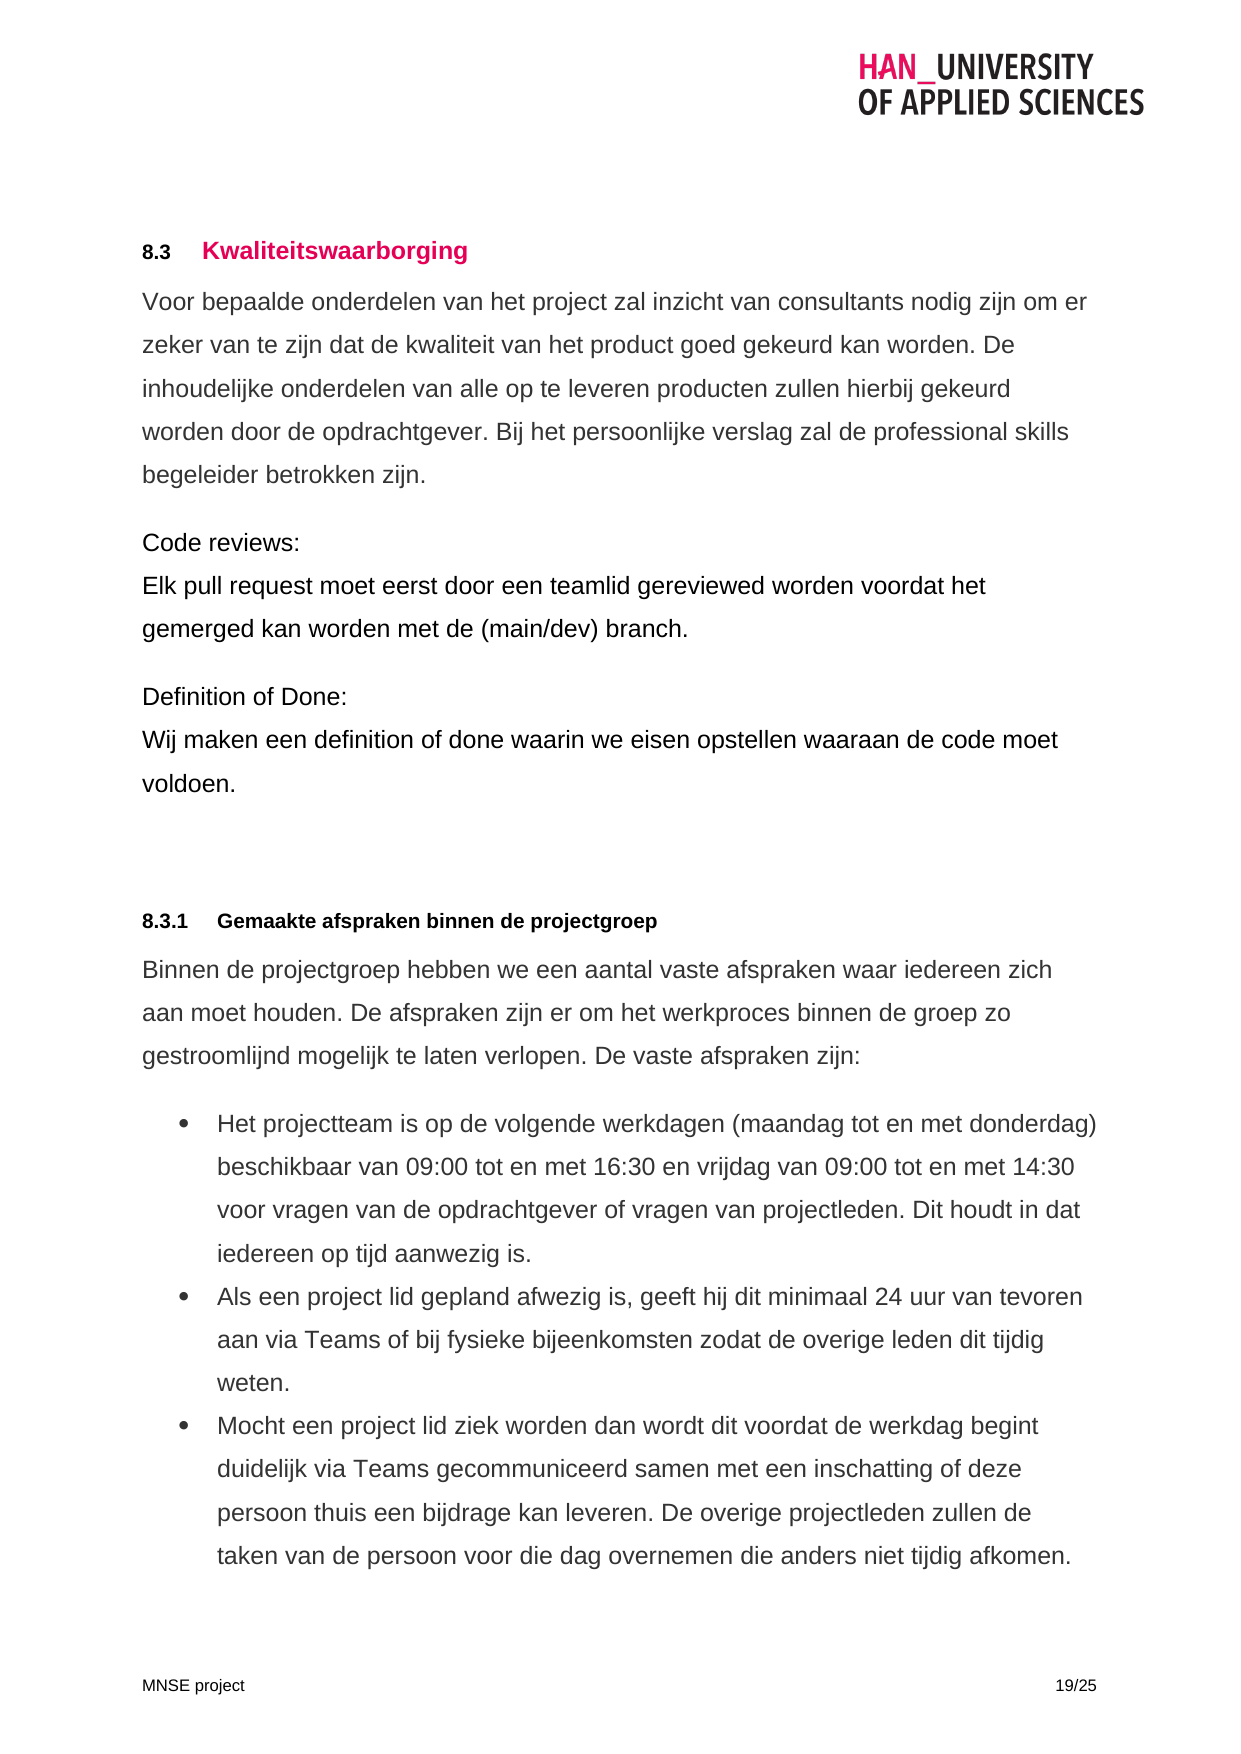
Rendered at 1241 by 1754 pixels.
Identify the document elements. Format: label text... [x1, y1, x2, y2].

text Voor bepaalde onderdelen van het project zal inzicht van consultants nodig zijn om er zeker van te zijn dat de kwaliteit van het product goed gekeurd kan worden. De inhoudelijke onderdelen van alle op te leveren producten zullen hierbij gekeurd worden door de opdrachtgever. Bij het persoonlijke verslag zal de professional skills begeleider betrokken zijn. [142, 287, 1098, 488]
list Het projectteam is op de volgende werkdagen (maandag tot en met donderdag) beschikbaar van 09:00 tot en met 16:30 en vrijdag van 09:00 tot en met 14:30 voor vragen van de opdrachtgever of vragen van projectleden. Dit houdt in dat iedereen op tijd aanwezig is. [179, 1109, 1098, 1267]
subtitle Kwaliteitswaarborging [142, 236, 1098, 265]
text Code reviews: Elk pull request moet eerst door een teamlid gereviewed worden voordat het gemerged kan worden met de (main/dev) branch. [142, 528, 1098, 643]
text Definition of Done: Wij maken een definition of done waarin we eisen opstellen waaraan de code moet voldoen. [142, 682, 1098, 797]
list Als een project lid gepland afwezig is, geeft hij dit minimaal 24 uur van tevoren aan via Teams of bij fysieke bijeenkomsten zodat de overige leden dit tijdig weten. [179, 1282, 1098, 1397]
text Binnen de projectgroep hebben we een aantal vaste afspraken waar iedereen zich aan moet houden. De afspraken zijn er om het werkproces binnen de groep zo gestroomlijnd mogelijk te laten verlopen. De vaste afspraken zijn: [142, 955, 1098, 1070]
list Mocht een project lid ziek worden dan wordt dit voordat de werkdag begint duidelijk via Teams gecommuniceerd samen met een inschatting of deze persoon thuis een bijdrage kan leveren. De overige projectleden zullen de taken van de persoon voor die dag overnemen die anders niet tijdig afkomen. [179, 1411, 1098, 1569]
picture [805, 0, 1198, 169]
subtitle Gemaakte afspraken binnen de projectgroep [142, 908, 1098, 932]
